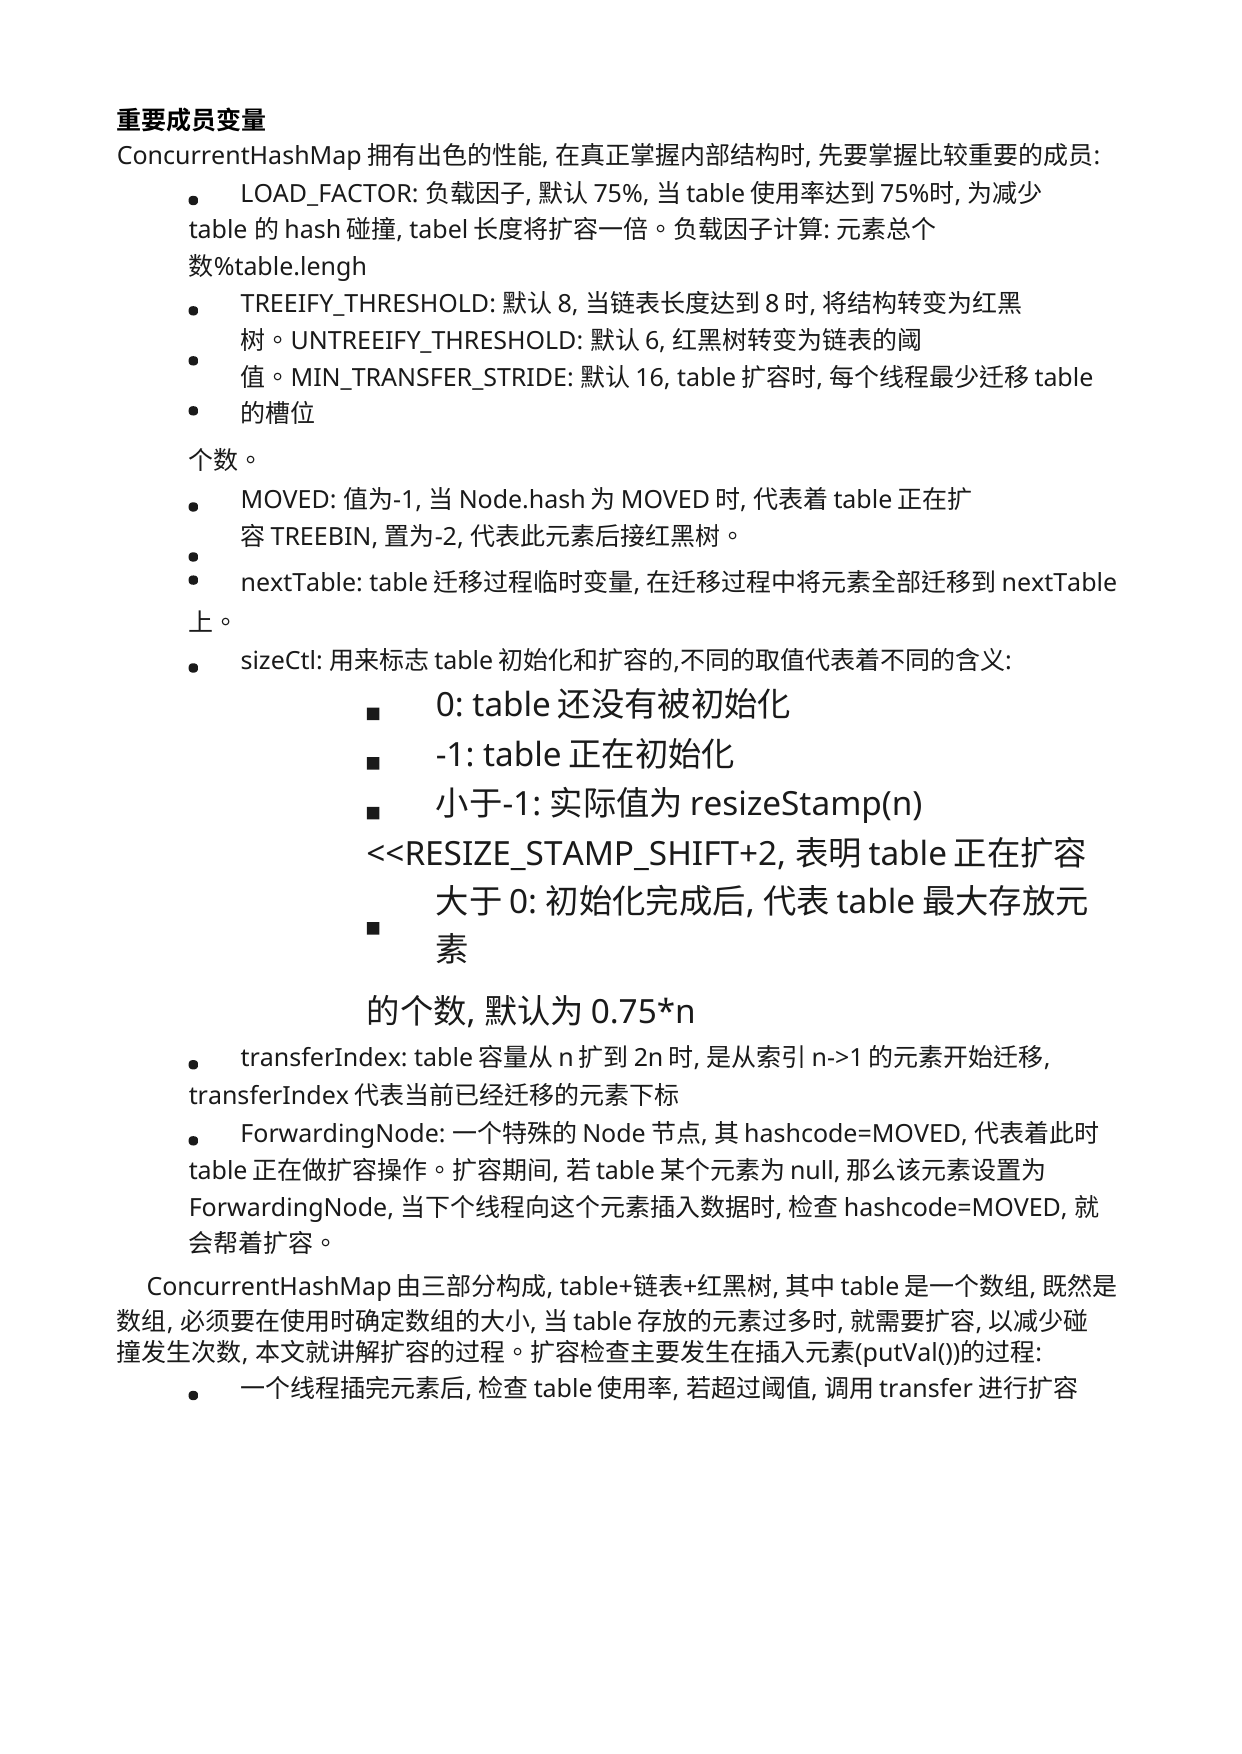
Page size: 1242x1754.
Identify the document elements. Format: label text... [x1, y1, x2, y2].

text LOAD_FACTOR: 负载因子, 默认75%, 当table使用率达到75%时, 为减少table 的hash碰撞, tabel长度将扩容一倍。负载因子计算: 元素总个数%table.lengh [188, 175, 1103, 283]
text sizeCtl: 用来标志table初始化和扩容的,不同的取值代表着不同的含义: [240, 643, 1135, 677]
text 个数。 [188, 433, 1135, 478]
text 数组, 必须要在使用时确定数组的大小, 当table存放的元素过多时, 就需要扩容, 以减少碰撞发生次数, 本文就讲解扩容的过程。扩容检查主要发生在插入元素(putVal())的过程: [117, 1304, 1112, 1369]
text MOVED: 值为-1, 当Node.hash为MOVED时, 代表着table正在扩容TREEBIN, 置为-2, 代表此元素后接红黑树。 [240, 482, 989, 553]
text transferIndex代表当前已经迁移的元素下标 [188, 1078, 1135, 1112]
text transferIndex: table容量从n扩到2n时, 是从索引n->1的元素开始迁移, [240, 1039, 1135, 1074]
text TREEIFY_THRESHOLD: 默认8, 当链表长度达到8时, 将结构转变为红黑树。UNTREEIFY_THRESHOLD: 默认6, 红黑树转变为链表的阈值。MIN_TRANSFER_STRIDE: 默认16, table扩容时, 每个线程最少迁移table的槽位 [240, 286, 1122, 430]
text 0: table还没有被初始化 [436, 681, 1135, 726]
text ForwardingNode: 一个特殊的Node节点, 其hashcode=MOVED, 代表着此时table正在做扩容操作。扩容期间, 若table某个元素为null, 那么该元素设置为ForwardingNode, 当下个线程向这个元素插入数据时, 检查hashcode=MOVED, 就会帮着扩容。 [188, 1116, 1115, 1260]
subtitle 重要成员变量 [117, 102, 1135, 136]
subtitle 小于-1: 实际值为resizeStamp(n) [436, 780, 1135, 826]
subtitle 的个数, 默认为0.75*n [366, 974, 1135, 1035]
text 上。 [188, 605, 1135, 639]
text -1: table正在初始化 [436, 730, 1135, 776]
text nextTable: table迁移过程临时变量, 在迁移过程中将元素全部迁移到nextTable [240, 555, 1135, 601]
text ConcurrentHashMap拥有出色的性能, 在真正掌握内部结构时, 先要掌握比较重要的成员: [117, 137, 1135, 171]
text ConcurrentHashMap由三部分构成, table+链表+红黑树, 其中table是一个数组, 既然是 [146, 1263, 1135, 1304]
text <<RESIZE_STAMP_SHIFT+2, 表明table正在扩容大于0: 初始化完成后, 代表table最大存放元素 [366, 830, 1108, 971]
text 一个线程插完元素后, 检查table使用率, 若超过阈值, 调用transfer进行扩容 [240, 1370, 1135, 1404]
